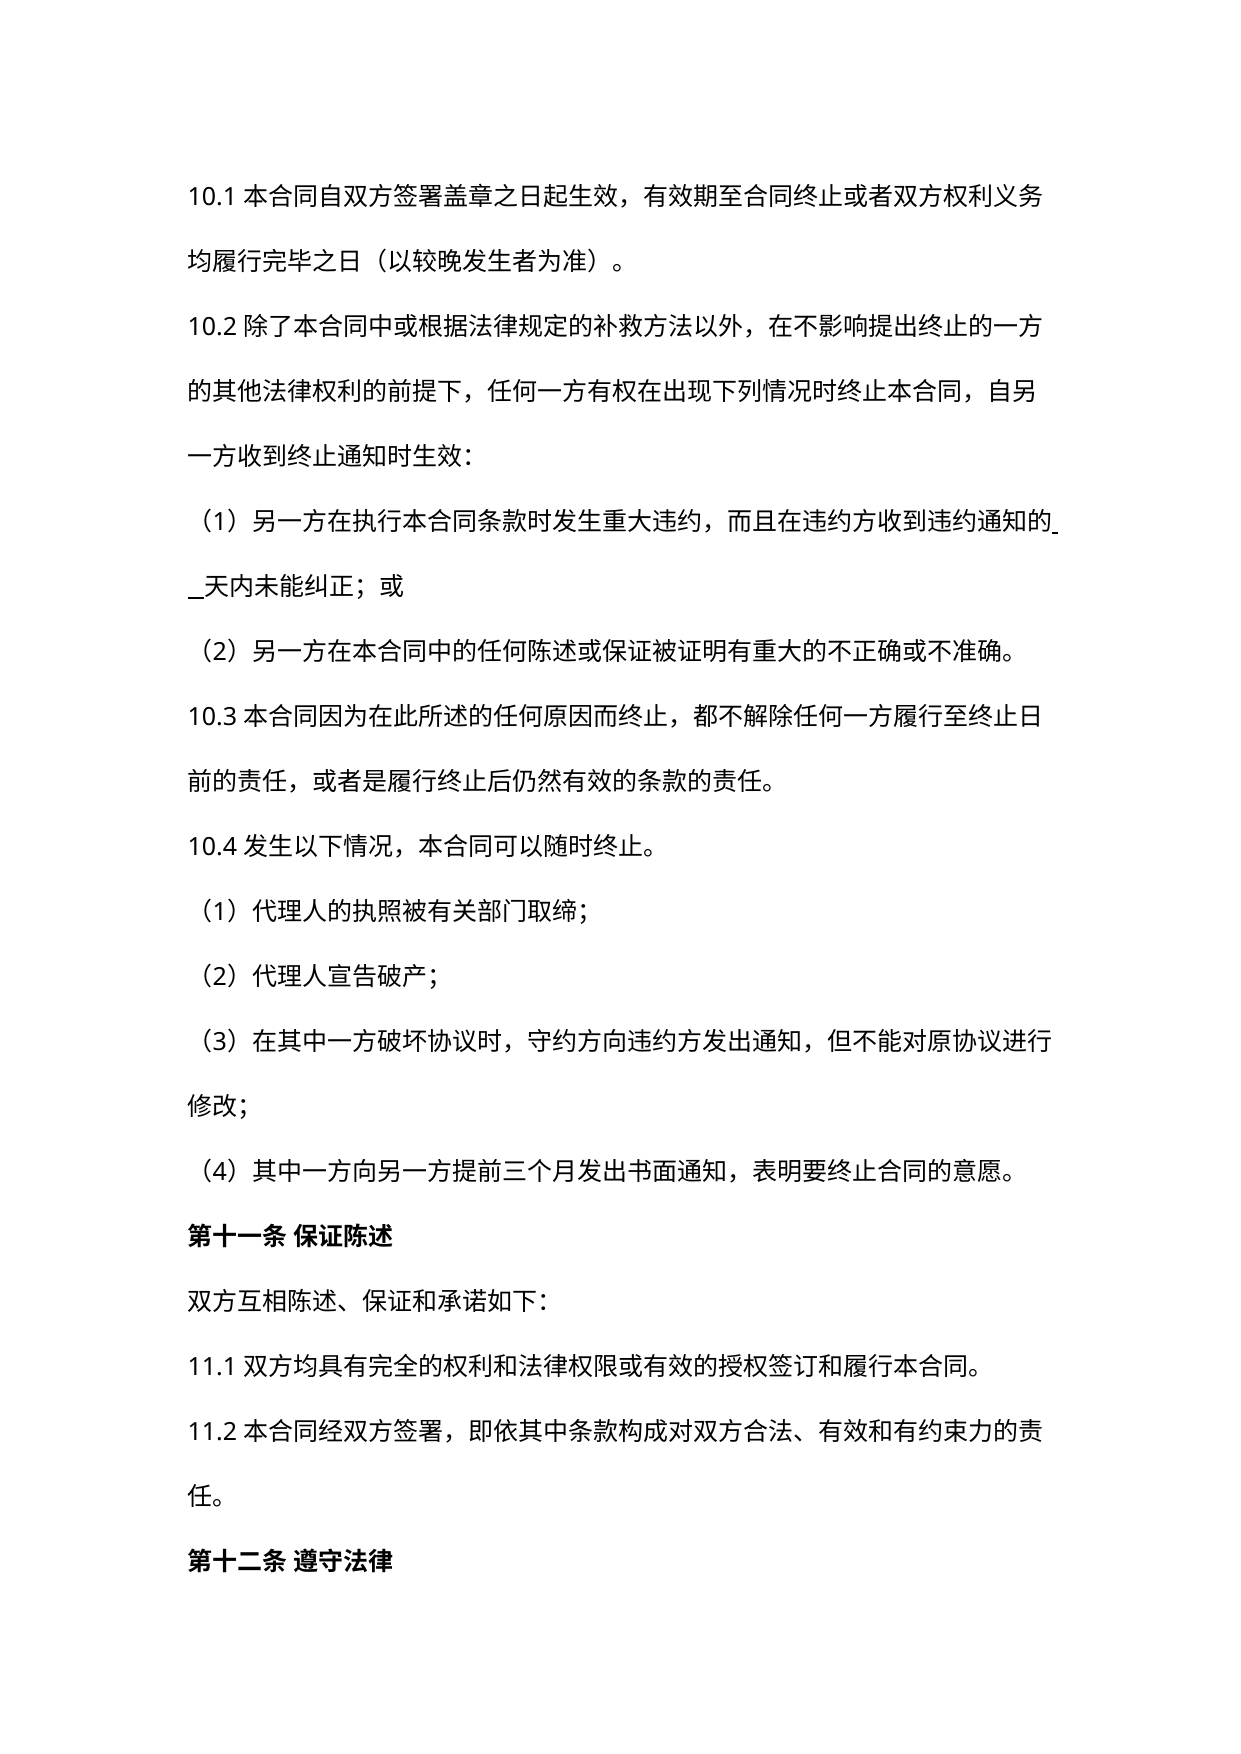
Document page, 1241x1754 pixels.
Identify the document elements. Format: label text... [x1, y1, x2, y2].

text （1）另一方在执行本合同条款时发生重大违约，而且在违约方收到违约通知的 天内未能纠正；或 [187, 487, 1053, 617]
text 11.2 本合同经双方签署，即依其中条款构成对双方合法、有效和有约束力的责任。 [187, 1397, 1053, 1527]
text 10.1 本合同自双方签署盖章之日起生效，有效期至合同终止或者双方权利义务均履行完毕之日（以较晚发生者为准）。 [187, 162, 1053, 292]
subtitle 第十二条 遵守法律 [187, 1527, 1053, 1592]
text 双方互相陈述、保证和承诺如下： [187, 1267, 1053, 1332]
subtitle 第十一条 保证陈述 [187, 1202, 1053, 1267]
text 10.3 本合同因为在此所述的任何原因而终止，都不解除任何一方履行至终止日前的责任，或者是履行终止后仍然有效的条款的责任。 [187, 682, 1053, 812]
text （3）在其中一方破坏协议时，守约方向违约方发出通知，但不能对原协议进行修改； [187, 1007, 1053, 1137]
text （2）另一方在本合同中的任何陈述或保证被证明有重大的不正确或不准确。 [187, 617, 1053, 682]
text （2）代理人宣告破产； [187, 942, 1053, 1007]
text 10.2 除了本合同中或根据法律规定的补救方法以外，在不影响提出终止的一方的其他法律权利的前提下，任何一方有权在出现下列情况时终止本合同，自另一方收到终止通知时生效： [187, 292, 1053, 487]
text （1）代理人的执照被有关部门取缔； [187, 877, 1053, 942]
text 10.4 发生以下情况，本合同可以随时终止。 [187, 812, 1053, 877]
text （4）其中一方向另一方提前三个月发出书面通知，表明要终止合同的意愿。 [187, 1137, 1053, 1202]
text 11.1 双方均具有完全的权利和法律权限或有效的授权签订和履行本合同。 [187, 1332, 1053, 1397]
